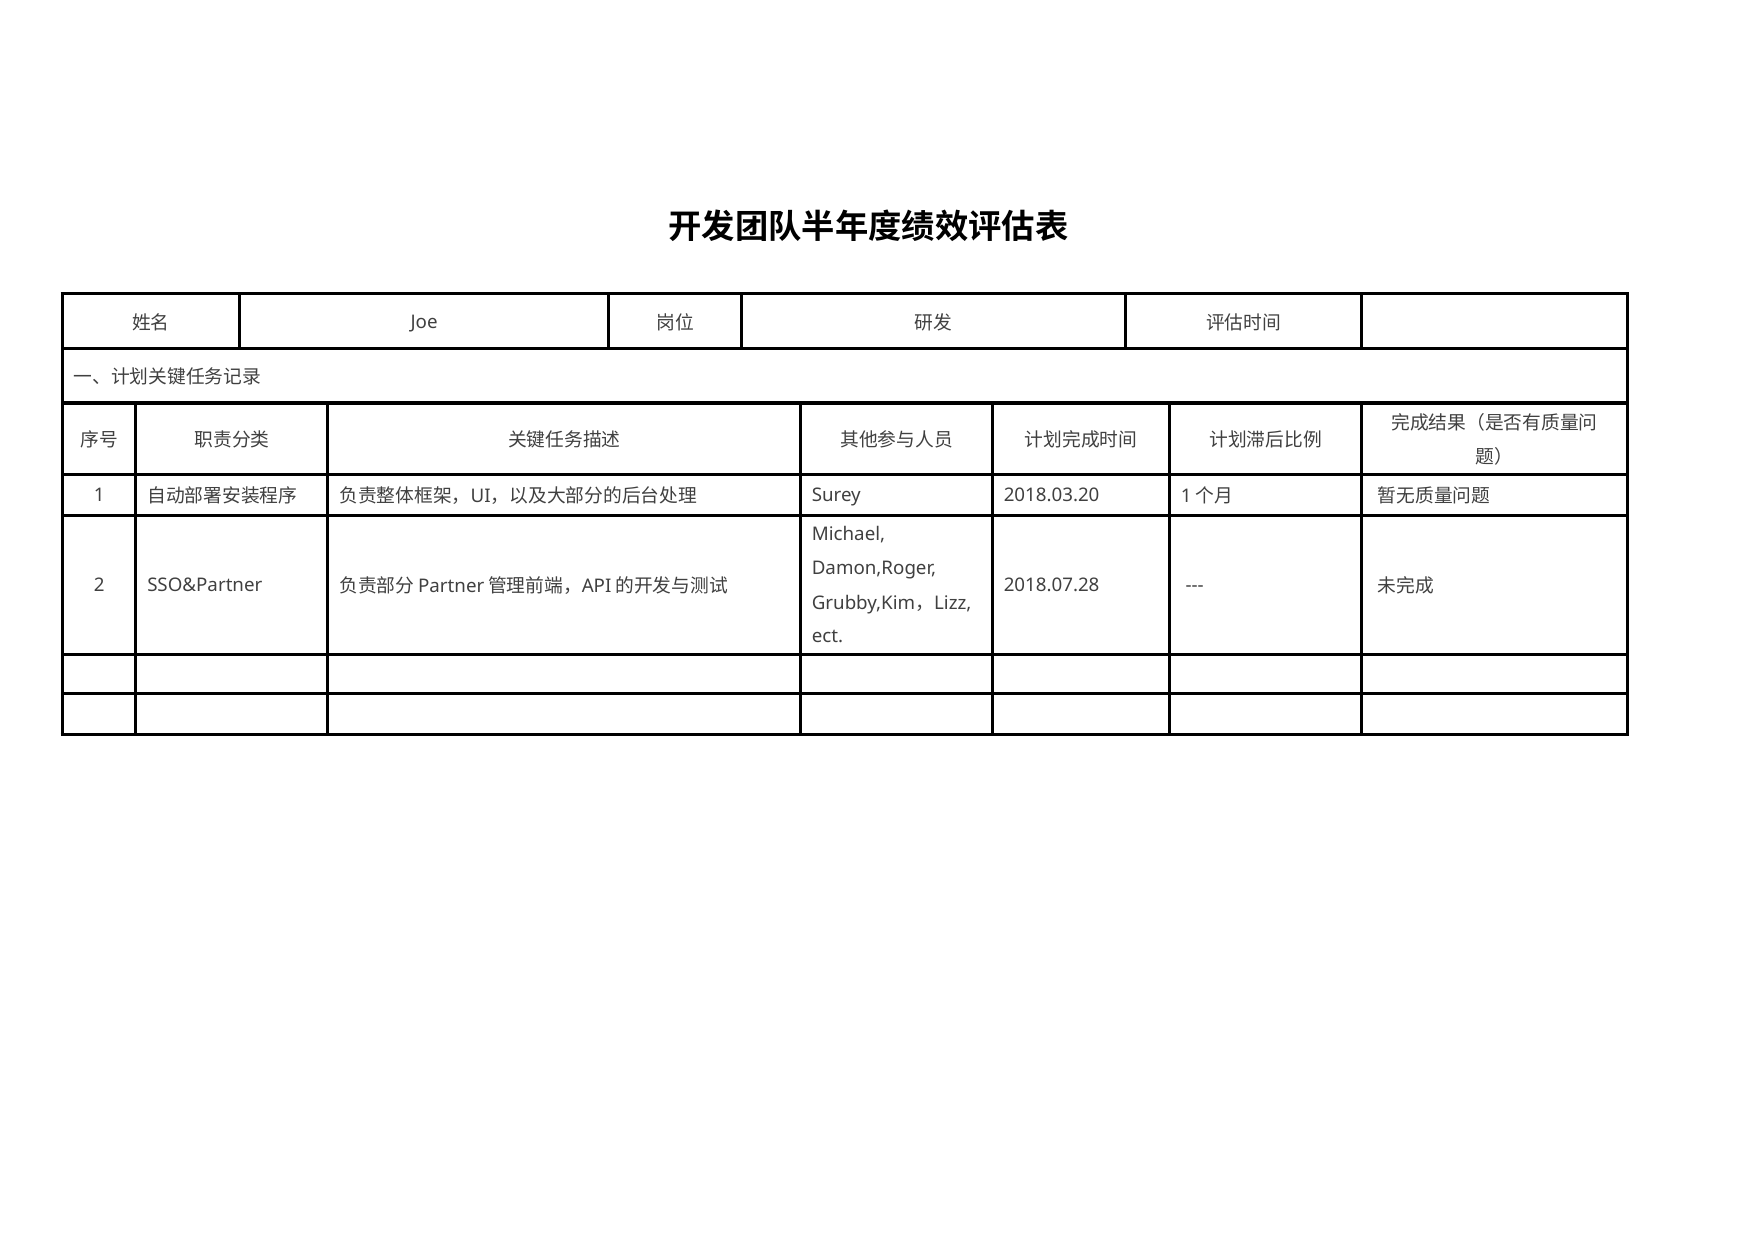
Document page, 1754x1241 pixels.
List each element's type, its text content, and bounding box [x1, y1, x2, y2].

table_cell 计划滞后比例 [1171, 405, 1360, 472]
table_cell [1171, 695, 1360, 733]
table_cell [137, 695, 326, 733]
table_cell [994, 656, 1168, 692]
table_cell 职责分类 [137, 405, 326, 472]
table_cell 负责整体框架，UI，以及大部分的后台处理 [329, 476, 799, 513]
table_cell 1 [64, 476, 134, 513]
table_cell [802, 656, 991, 692]
table_cell 暂无质量问题 [1363, 476, 1626, 513]
table_header 岗位 [610, 295, 740, 347]
text 开发团队半年度绩效评估表 [106, 190, 1630, 258]
table_header 研发 [743, 295, 1124, 347]
table_cell 2018.03.20 [994, 476, 1168, 513]
table_cell 负责部分Partner管理前端，API的开发与测试 [329, 517, 799, 652]
table_cell [994, 695, 1168, 733]
table_cell 其他参与人员 [802, 405, 991, 472]
table_cell 1个月 [1171, 476, 1360, 513]
table_header [1363, 295, 1626, 347]
table_cell 序号 [64, 405, 134, 472]
table_cell 未完成 [1363, 517, 1626, 652]
table_cell 自动部署安装程序 [137, 476, 326, 513]
table_cell [329, 695, 799, 733]
table_header 评估时间 [1127, 295, 1360, 347]
table_cell [64, 695, 134, 733]
table_cell [1171, 656, 1360, 692]
table_cell [137, 656, 326, 692]
table_cell [64, 656, 134, 692]
table_cell 2018.07.28 [994, 517, 1168, 652]
table_cell 计划完成时间 [994, 405, 1168, 472]
table_cell --- [1171, 517, 1360, 652]
table_cell 一、计划关键任务记录 [64, 350, 1626, 401]
table_header Joe [241, 295, 607, 347]
table_cell 关键任务描述 [329, 405, 799, 472]
table_header 姓名 [64, 295, 238, 347]
table_cell SSO&Partner [137, 517, 326, 652]
table_cell [802, 695, 991, 733]
table_cell 2 [64, 517, 134, 652]
table_cell Surey [802, 476, 991, 513]
table_cell [1363, 656, 1626, 692]
table_cell 完成结果（是否有质量问题） [1363, 405, 1626, 472]
table_cell Michael, Damon,Roger, Grubby,Kim，Lizz, ect. [802, 517, 991, 652]
table_cell [1363, 695, 1626, 733]
table_cell [329, 656, 799, 692]
